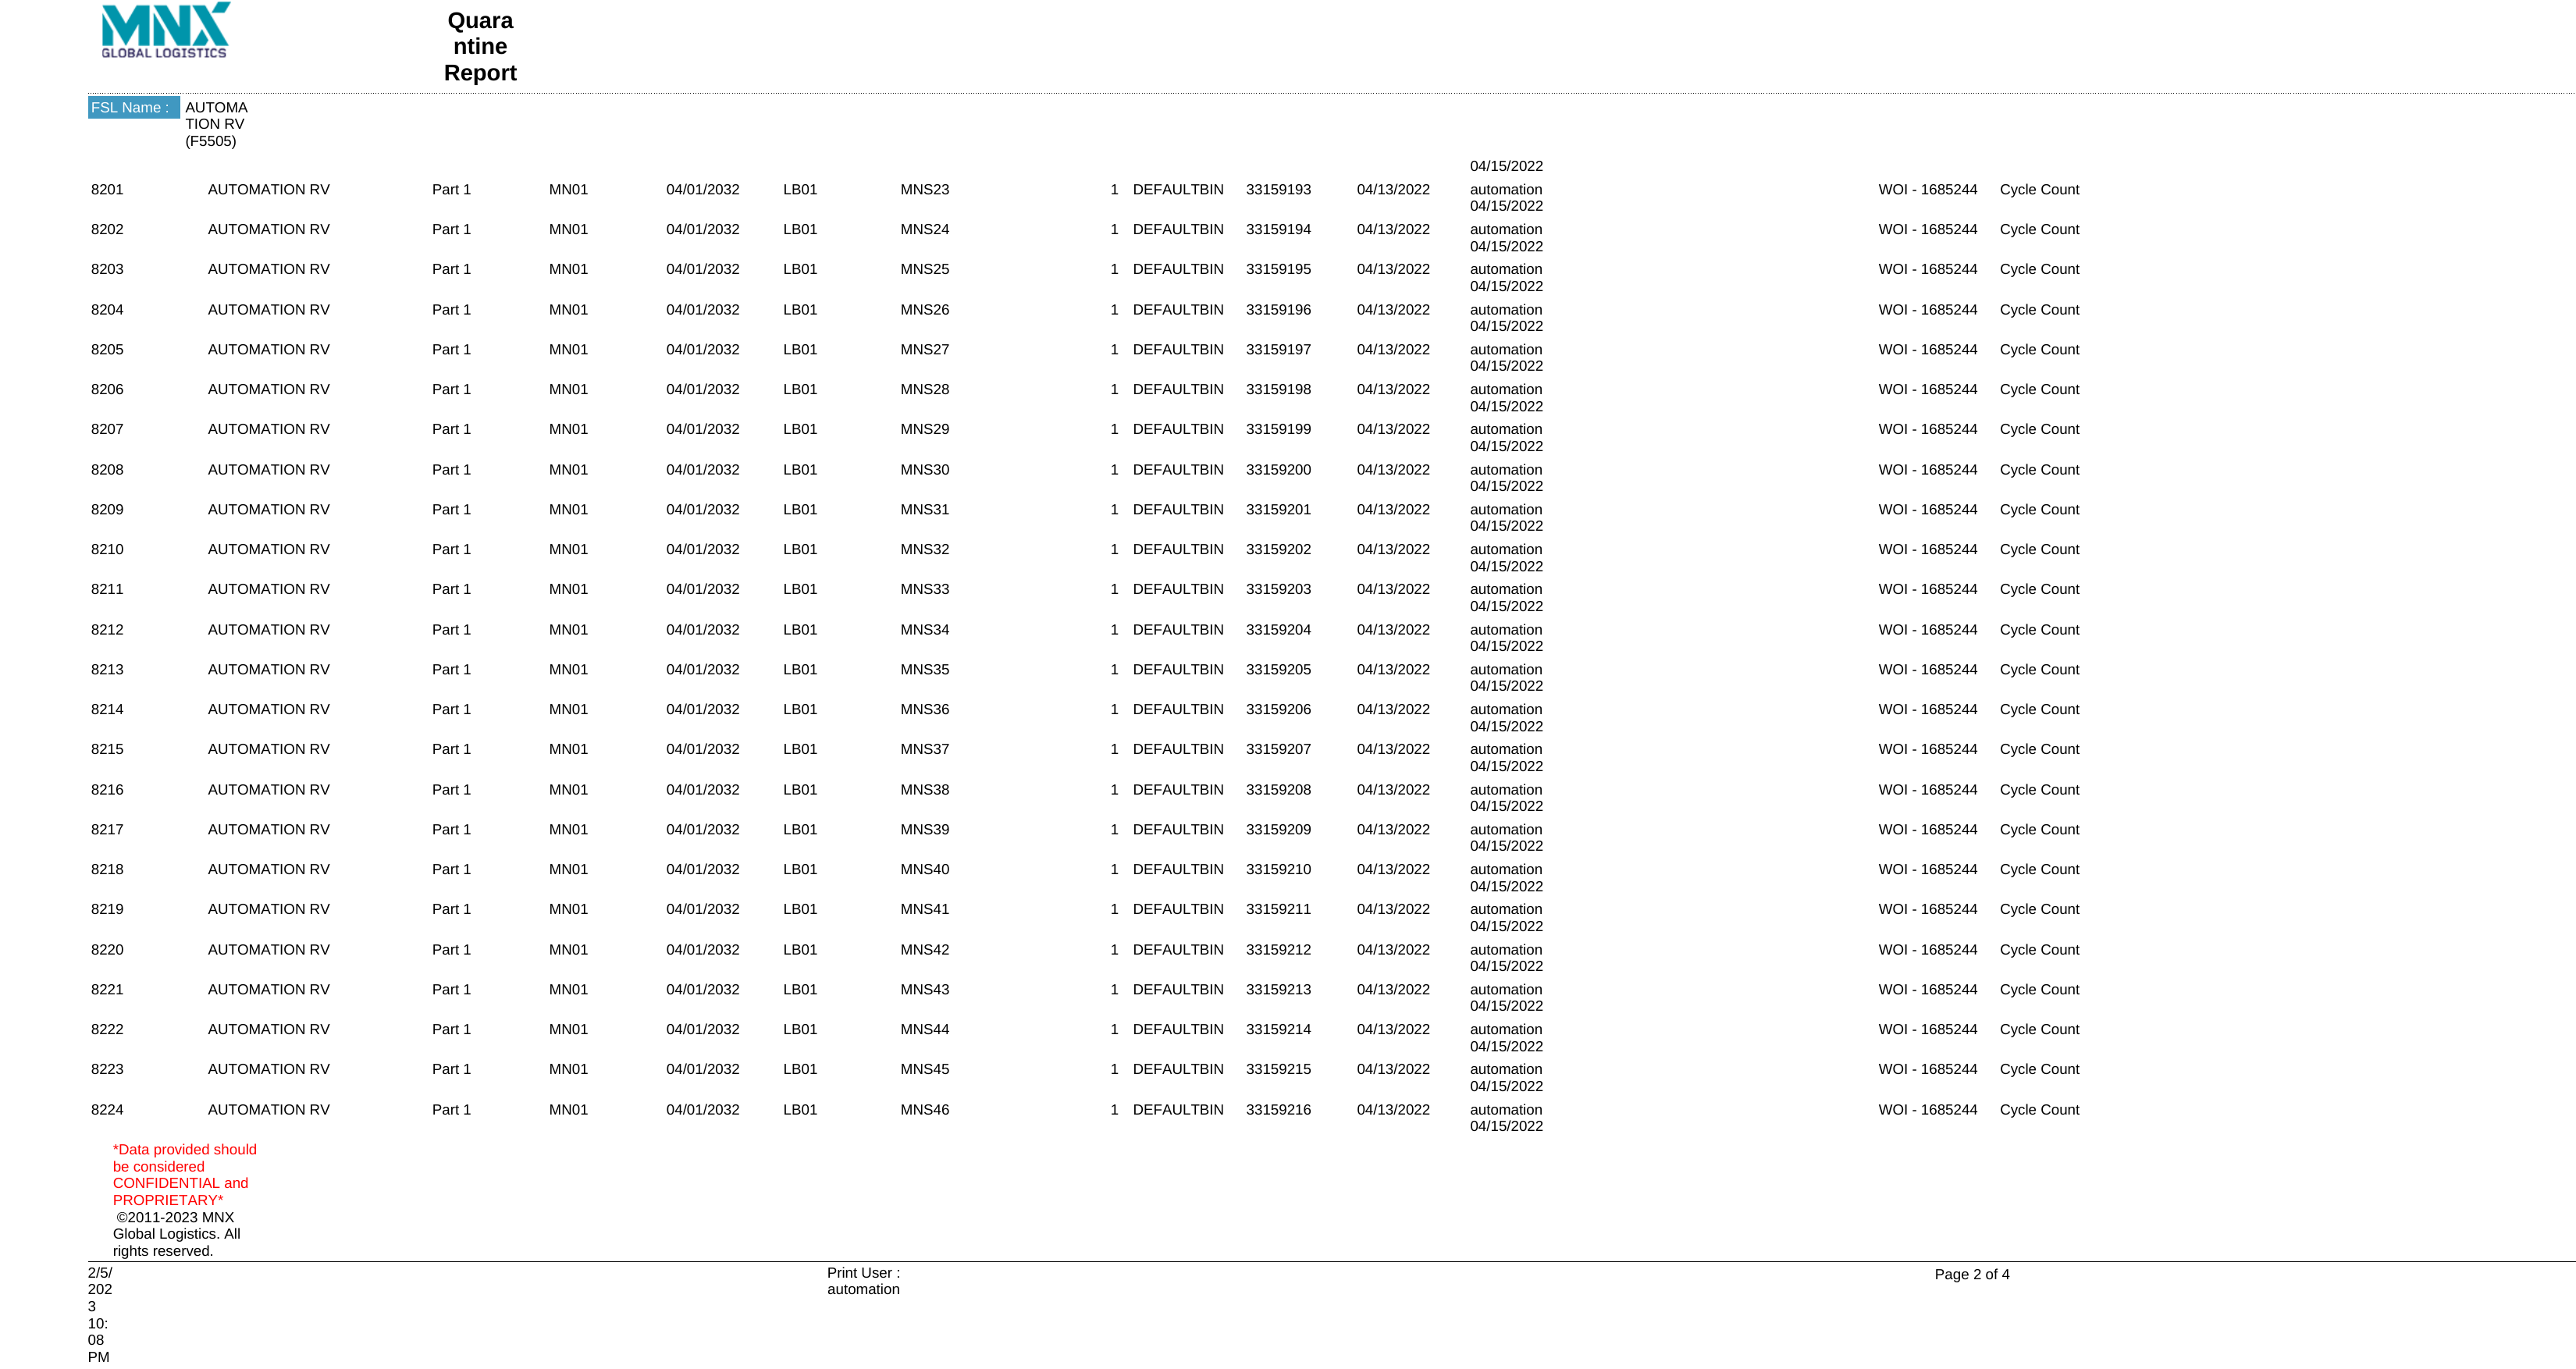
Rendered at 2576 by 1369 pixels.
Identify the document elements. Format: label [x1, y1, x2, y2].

picture [102, 2, 234, 59]
table_cell [88, 155, 2576, 1138]
